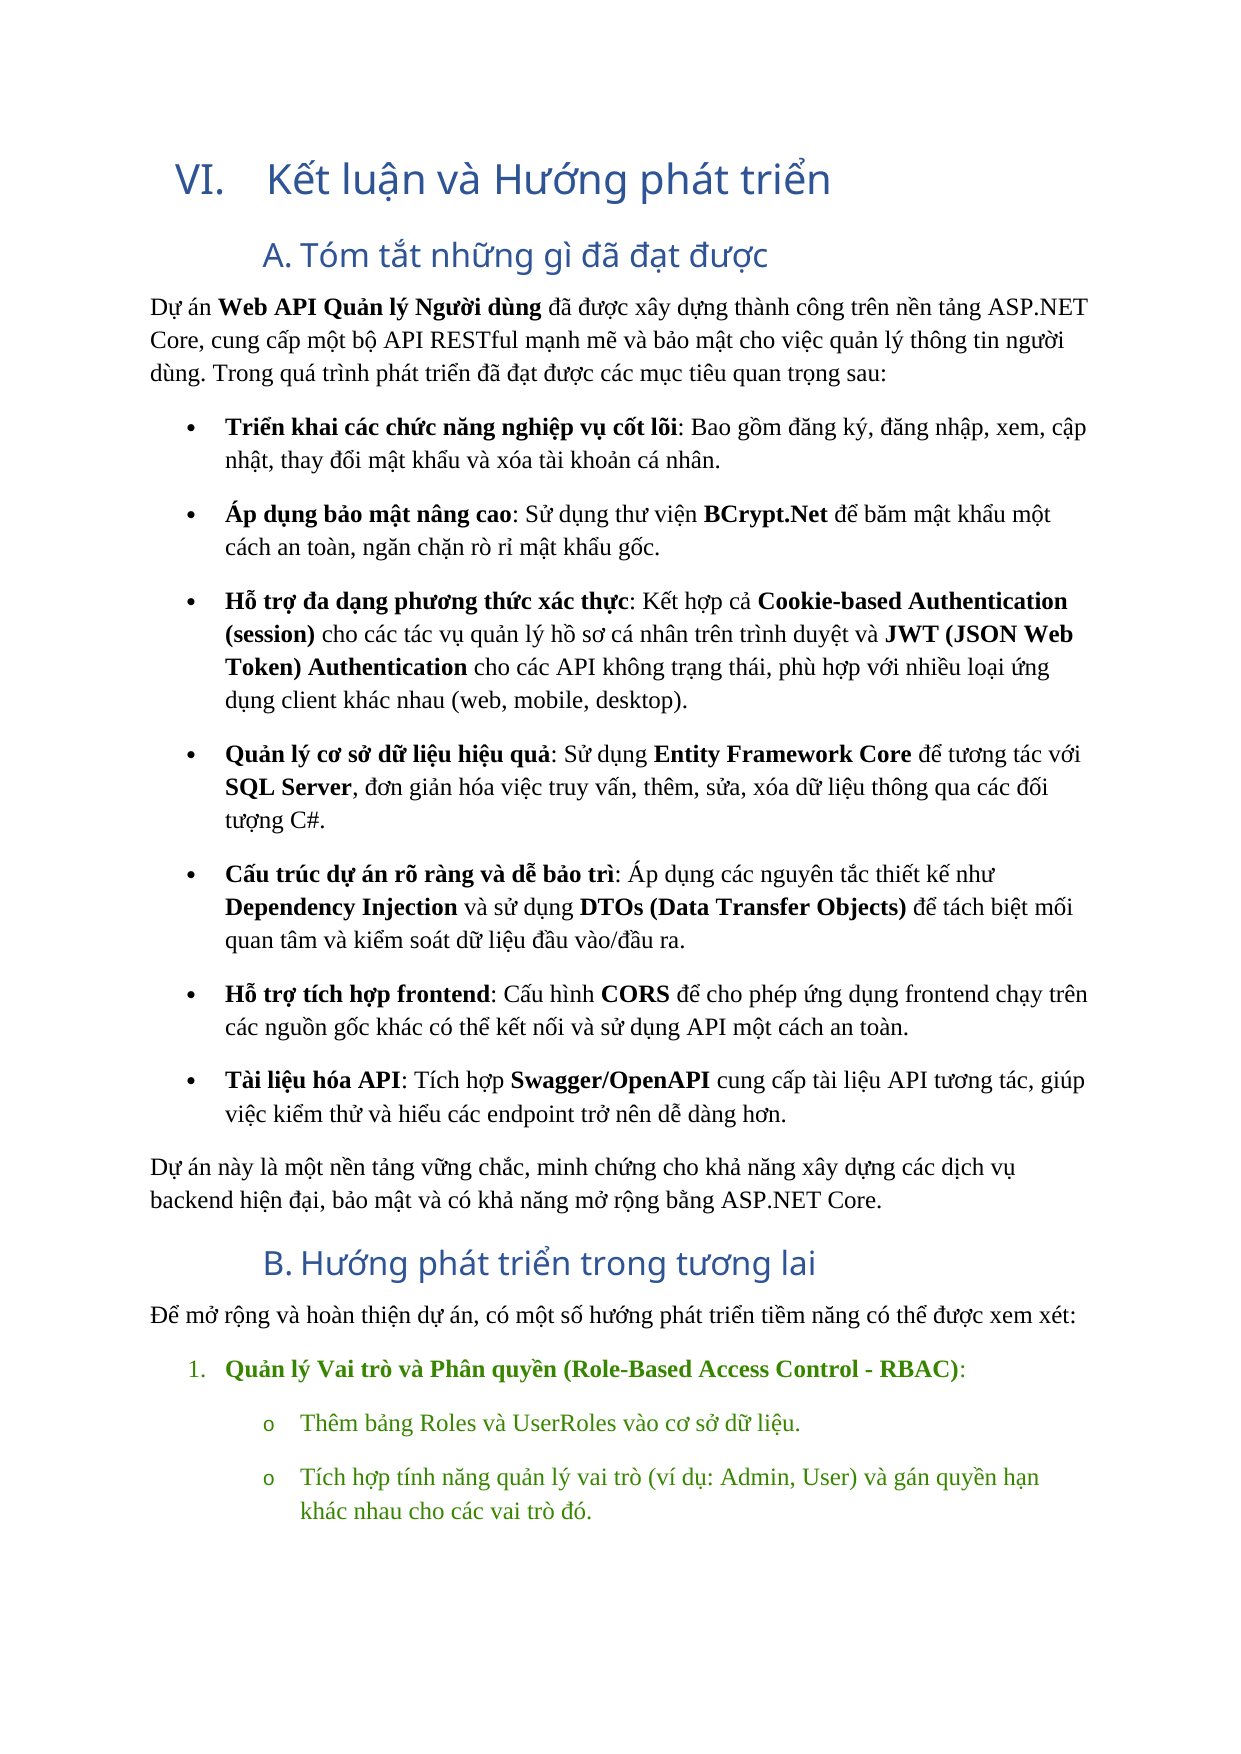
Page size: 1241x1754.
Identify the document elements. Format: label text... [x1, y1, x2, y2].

list Tài liệu hóa API: Tích hợp Swagger/OpenAPI cung cấp tài liệu API tương tác, giúp việc kiểm thử và hiểu các endpoint trở nên dễ dàng hơn. [187, 1066, 1090, 1127]
list Cấu trúc dự án rõ ràng và dễ bảo trì: Áp dụng các nguyên tắc thiết kế như Dependency Injection và sử dụng DTOs (Data Transfer Objects) để tách biệt mối quan tâm và kiểm soát dữ liệu đầu vào/đầu ra. [187, 859, 1090, 954]
list Áp dụng bảo mật nâng cao: Sử dụng thư viện BCrypt.Net để băm mật khẩu một cách an toàn, ngăn chặn rò rỉ mật khẩu gốc. [187, 499, 1090, 561]
list Hỗ trợ đa dạng phương thức xác thực: Kết hợp cả Cookie-based Authentication (session) cho các tác vụ quản lý hồ sơ cá nhân trên trình duyệt và JWT (JSON Web Token) Authentication cho các API không trạng thái, phù hợp với nhiều loại ứng dụng client khác nhau (web, mobile, desktop). [187, 586, 1090, 714]
list Quản lý Vai trò và Phân quyền (Role-Based Access Control - RBAC): [187, 1354, 1090, 1382]
subtitle Hướng phát triển trong tương lai [262, 1239, 1090, 1285]
list Quản lý cơ sở dữ liệu hiệu quả: Sử dụng Entity Framework Core để tương tác với SQL Server, đơn giản hóa việc truy vấn, thêm, sửa, xóa dữ liệu thông qua các đối tượng C#. [187, 739, 1090, 834]
list Hỗ trợ tích hợp frontend: Cấu hình CORS để cho phép ứng dụng frontend chạy trên các nguồn gốc khác có thể kết nối và sử dụng API một cách an toàn. [187, 979, 1090, 1041]
text Dự án này là một nền tảng vững chắc, minh chứng cho khả năng xây dựng các dịch vụ backend hiện đại, bảo mật và có khả năng mở rộng bằng ASP.NET Core. [150, 1152, 1090, 1214]
text Để mở rộng và hoàn thiện dự án, có một số hướng phát triển tiềm năng có thể được xem xét: [150, 1300, 1090, 1329]
subtitle Kết luận và Hướng phát triển [225, 150, 1090, 207]
list Triển khai các chức năng nghiệp vụ cốt lõi: Bao gồm đăng ký, đăng nhập, xem, cập nhật, thay đổi mật khẩu và xóa tài khoản cá nhân. [187, 412, 1090, 474]
subtitle Tóm tắt những gì đã đạt được [262, 232, 1090, 277]
list Thêm bảng Roles và UserRoles vào cơ sở dữ liệu. [262, 1408, 1090, 1437]
text Dự án Web API Quản lý Người dùng đã được xây dựng thành công trên nền tảng ASP.NET Core, cung cấp một bộ API RESTful mạnh mẽ và bảo mật cho việc quản lý thông tin người dùng. Trong quá trình phát triển đã đạt được các mục tiêu quan trọng sau: [150, 292, 1090, 387]
list Tích hợp tính năng quản lý vai trò (ví dụ: Admin, User) và gán quyền hạn khác nhau cho các vai trò đó. [262, 1462, 1090, 1525]
